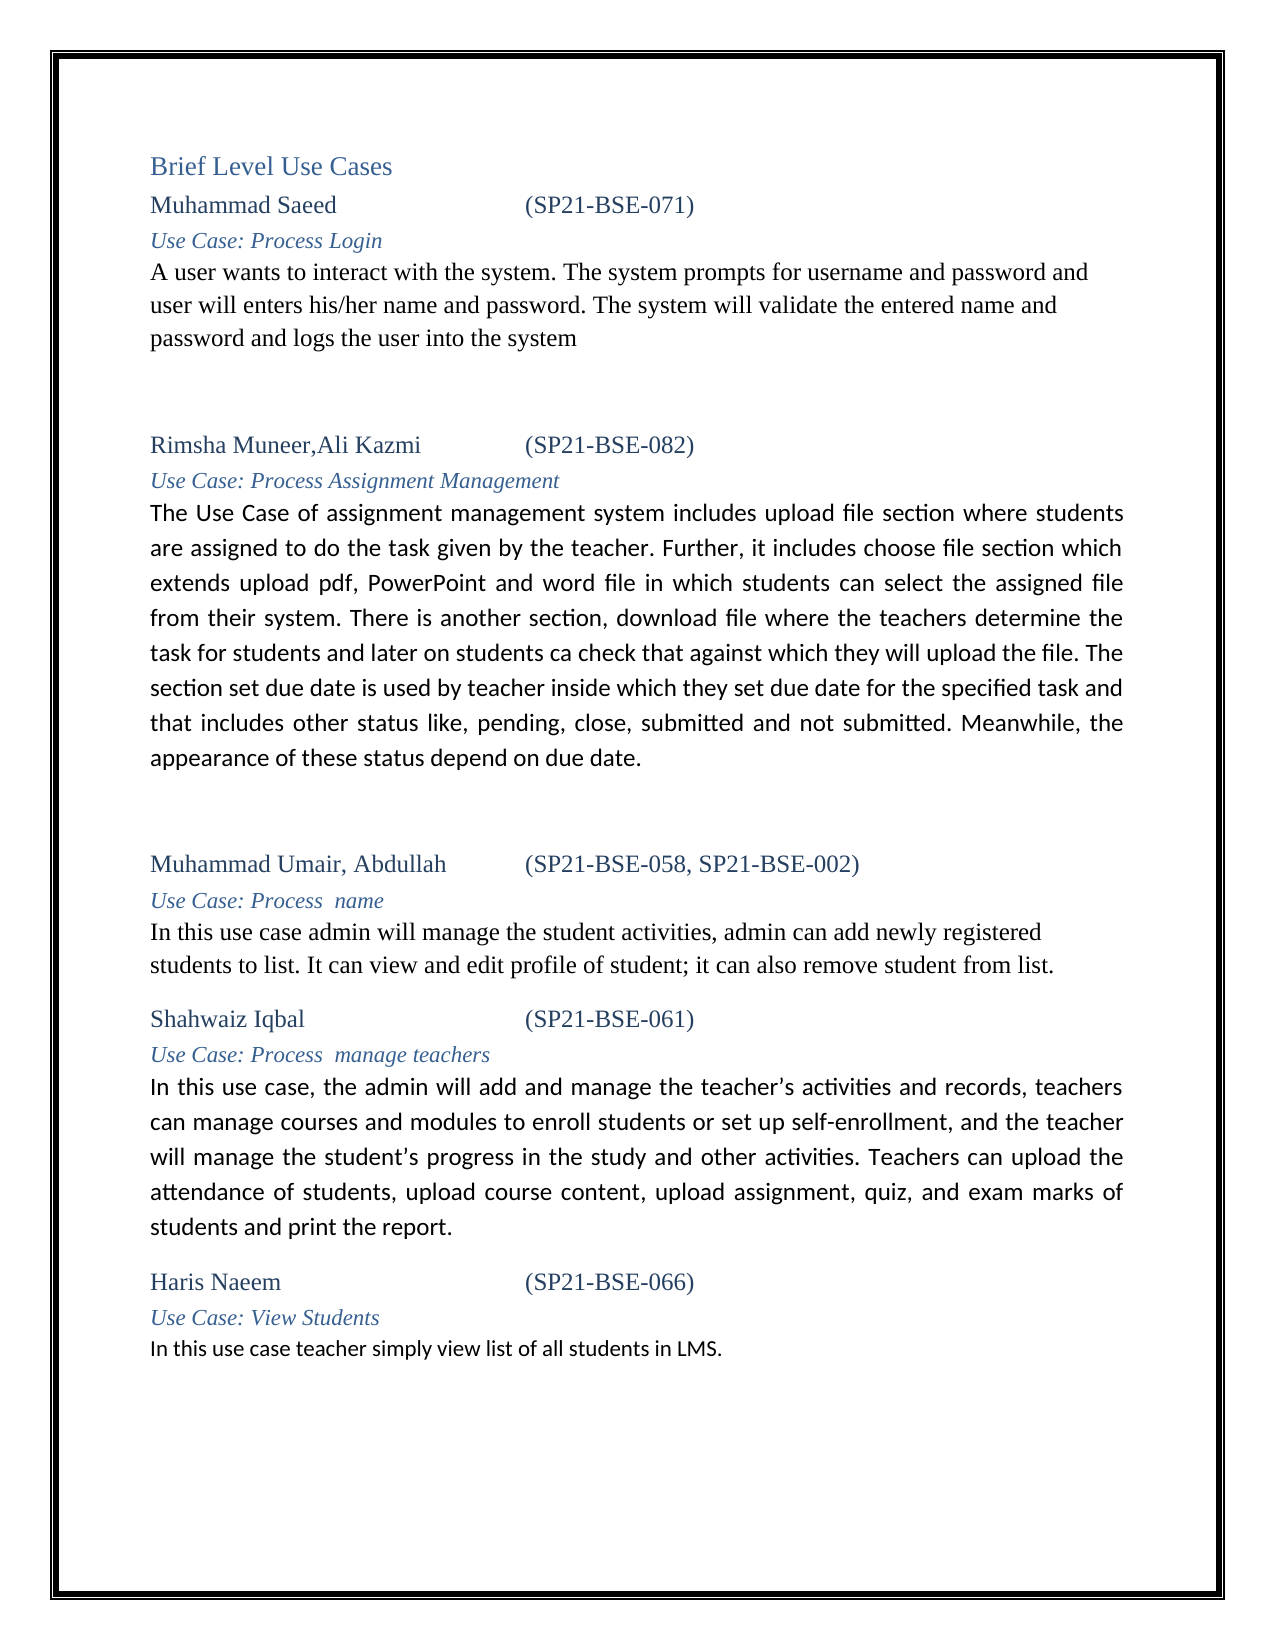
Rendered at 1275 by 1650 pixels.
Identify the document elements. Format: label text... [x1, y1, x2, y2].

subtitle Muhammad Umair, Abdullah (SP21-BSE-058, SP21-BSE-002) [150, 849, 1125, 878]
subtitle Use Case: Process Assignment Management [150, 467, 1125, 494]
subtitle Use Case: Process name [150, 887, 1125, 913]
text In this use case, the admin will add and manage the teacher’s activities and records, teachers can manage courses and modules to enroll students or set up self-enrollment, and the teacher will manage the student’s progress in the study and other activities. Teachers can upload the attendance of students, upload course content, upload assignment, quiz, and exam marks of students and print the report. [150, 1071, 1125, 1242]
subtitle Brief Level Use Cases [150, 150, 1125, 181]
text In this use case admin will manage the student activities, admin can add newly registered students to list. It can view and edit profile of student; it can also remove student from list. [150, 917, 1125, 979]
text The Use Case of assignment management system includes upload file section where students are assigned to do the task given by the teacher. Further, it includes choose file section which extends upload pdf, PowerPoint and word file in which students can select the assigned file from their system. There is another section, download file where the teachers determine the task for students and later on students ca check that against which they will upload the file. The section set due date is used by teacher inside which they set due date for the specified task and that includes other status like, pending, close, submitted and not submitted. Meanwhile, the appearance of these status depend on due date. [150, 498, 1125, 773]
subtitle Shahwaiz Iqbal (SP21-BSE-061) [150, 1004, 1125, 1032]
subtitle Muhammad Saeed (SP21-BSE-071) [150, 190, 1125, 219]
subtitle Use Case: View Students [150, 1304, 1125, 1331]
subtitle Use Case: Process manage teachers [150, 1041, 1125, 1067]
text In this use case teacher simply view list of all students in LMS. [150, 1334, 1125, 1362]
subtitle Haris Naeem (SP21-BSE-066) [150, 1267, 1125, 1296]
subtitle Rimsha Muneer,Ali Kazmi (SP21-BSE-082) [150, 430, 1125, 459]
subtitle Use Case: Process Login [150, 227, 1125, 253]
text A user wants to interact with the system. The system prompts for username and password and user will enters his/her name and password. The system will validate the entered name and password and logs the user into the system [150, 257, 1125, 352]
